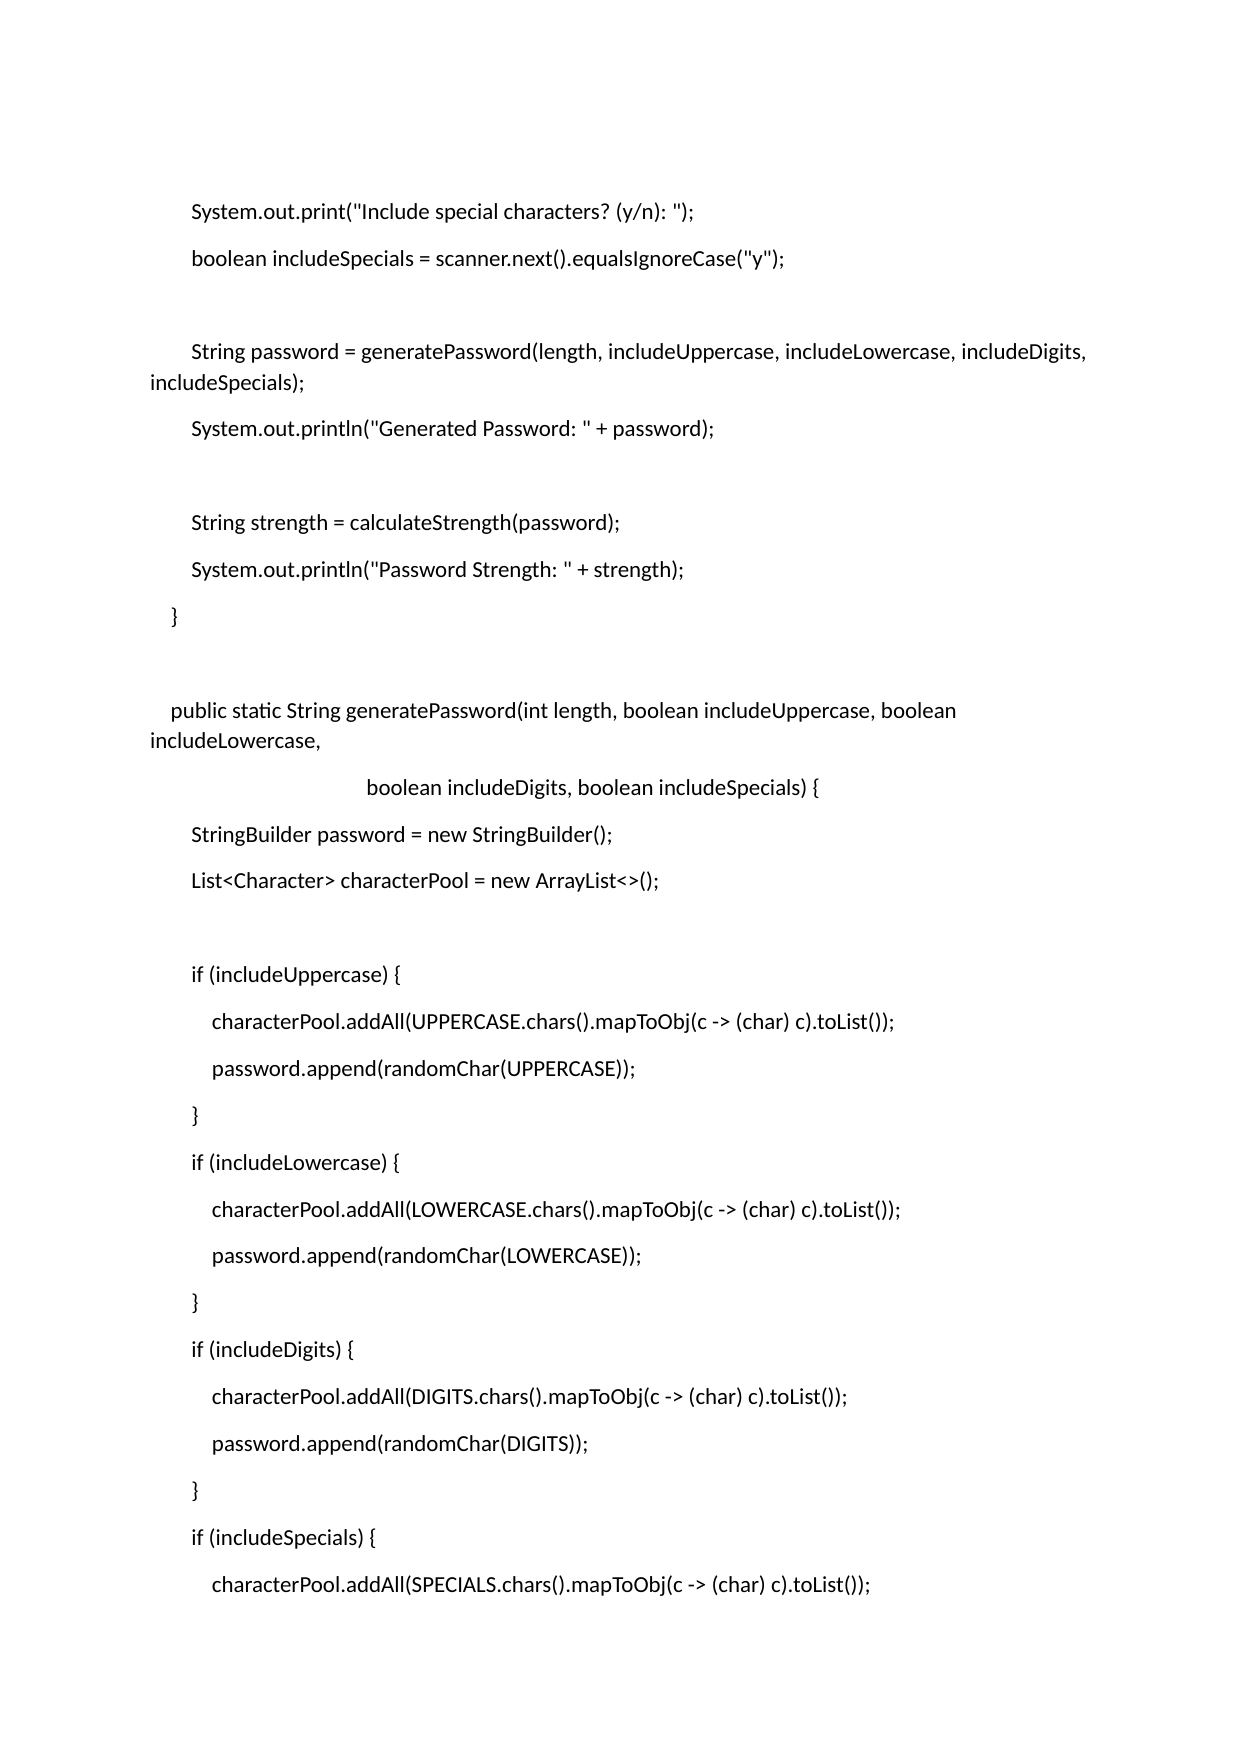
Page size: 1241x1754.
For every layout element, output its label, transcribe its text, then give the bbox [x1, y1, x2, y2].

text password.append(randomChar(UPPERCASE)); [150, 1054, 1090, 1082]
text String strength = calculateStrength(password); [150, 508, 1090, 536]
text List<Character> characterPool = new ArrayList<>(); [150, 867, 1090, 895]
text if (includeUppercase) { [150, 960, 1090, 988]
text boolean includeSpecials = scanner.next().equalsIgnoreCase("y"); [150, 244, 1090, 272]
text System.out.println("Generated Password: " + password); [150, 414, 1090, 443]
text } [150, 1476, 1090, 1504]
text } [150, 1101, 1090, 1129]
text StringBuilder password = new StringBuilder(); [150, 820, 1090, 848]
text System.out.print("Include special characters? (y/n): "); [150, 197, 1090, 225]
text characterPool.addAll(UPPERCASE.chars().mapToObj(c -> (char) c).toList()); [150, 1007, 1090, 1035]
text password.append(randomChar(LOWERCASE)); [150, 1242, 1090, 1270]
text characterPool.addAll(DIGITS.chars().mapToObj(c -> (char) c).toList()); [150, 1382, 1090, 1410]
text } [150, 602, 1090, 630]
text public static String generatePassword(int length, boolean includeUppercase, boolean includeLowercase, [150, 696, 1090, 754]
text characterPool.addAll(LOWERCASE.chars().mapToObj(c -> (char) c).toList()); [150, 1195, 1090, 1223]
text characterPool.addAll(SPECIALS.chars().mapToObj(c -> (char) c).toList()); [150, 1570, 1090, 1598]
text if (includeLowercase) { [150, 1148, 1090, 1176]
text boolean includeDigits, boolean includeSpecials) { [150, 773, 1090, 801]
text System.out.println("Password Strength: " + strength); [150, 555, 1090, 583]
text if (includeDigits) { [150, 1335, 1090, 1363]
text password.append(randomChar(DIGITS)); [150, 1429, 1090, 1457]
text String password = generatePassword(length, includeUppercase, includeLowercase, includeDigits, includeSpecials); [150, 337, 1090, 396]
text } [150, 1288, 1090, 1317]
text if (includeSpecials) { [150, 1523, 1090, 1551]
